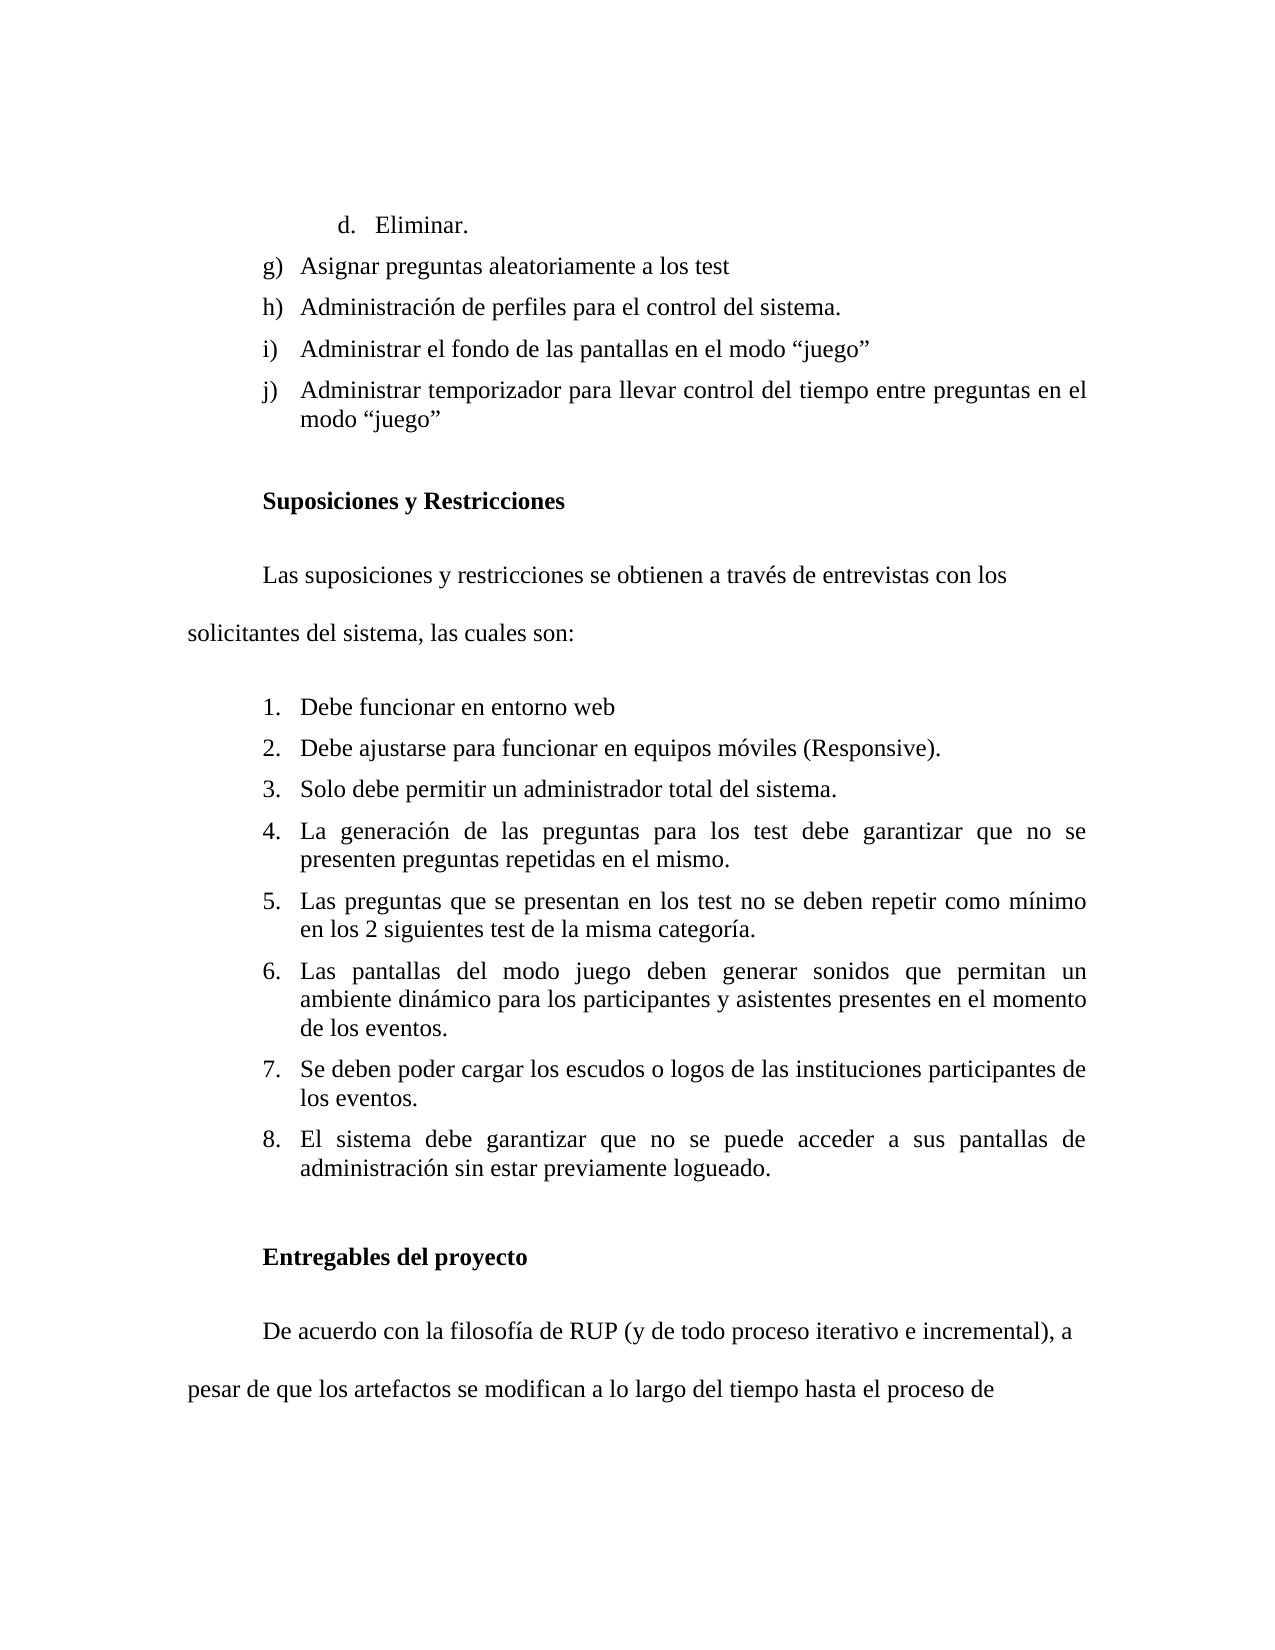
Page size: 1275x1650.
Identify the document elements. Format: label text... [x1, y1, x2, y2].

list Administración de perfiles para el control del sistema. [262, 292, 1087, 321]
list Administrar el fondo de las pantallas en el modo “juego” [262, 334, 1087, 362]
list Se deben poder cargar los escudos o logos de las instituciones participantes de los eventos. [262, 1054, 1087, 1112]
text Las suposiciones y restricciones se obtienen a través de entrevistas con los solicitantes del sistema, las cuales son: [187, 560, 1087, 647]
subtitle Entregables del proyecto [187, 1242, 1087, 1271]
list Solo debe permitir un administrador total del sistema. [262, 774, 1087, 803]
list Asignar preguntas aleatoriamente a los test [262, 251, 1087, 280]
list El sistema debe garantizar que no se puede acceder a sus pantallas de administración sin estar previamente logueado. [262, 1124, 1087, 1182]
subtitle Suposiciones y Restricciones [187, 486, 1087, 515]
list La generación de las preguntas para los test debe garantizar que no se presenten preguntas repetidas en el mismo. [262, 816, 1087, 873]
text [187, 1316, 1087, 1403]
list Las pantallas del modo juego deben generar sonidos que permitan un ambiente dinámico para los participantes y asistentes presentes en el momento de los eventos. [262, 956, 1087, 1042]
list Las preguntas que se presentan en los test no se deben repetir como mínimo en los 2 siguientes test de la misma categoría. [262, 886, 1087, 943]
list Debe ajustarse para funcionar en equipos móviles (Responsive). [262, 733, 1087, 762]
list Debe funcionar en entorno web [262, 692, 1087, 721]
list Eliminar. [337, 210, 1087, 239]
list Administrar temporizador para llevar control del tiempo entre preguntas en el modo “juego” [262, 375, 1087, 432]
